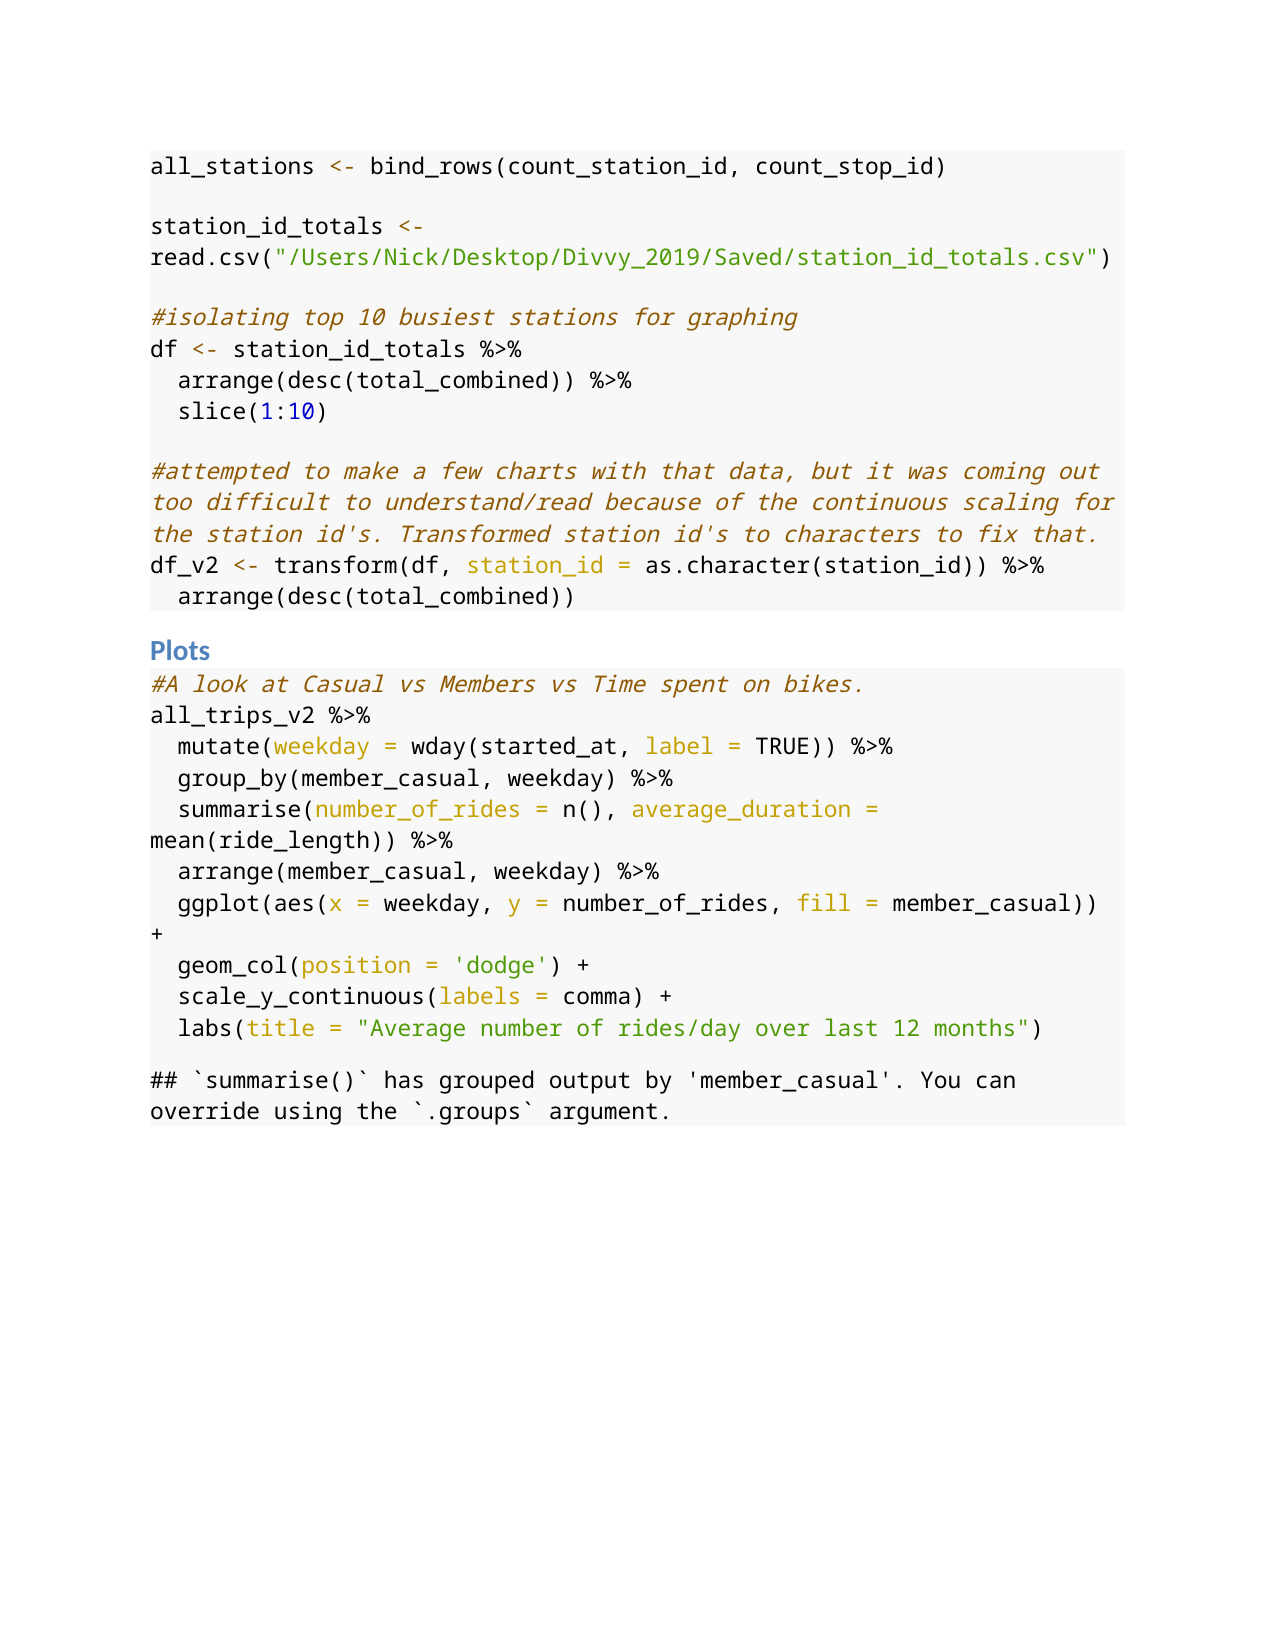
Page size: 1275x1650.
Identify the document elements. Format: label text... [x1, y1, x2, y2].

text #A look at Casual vs Members vs Time spent on bikes. all_trips_v2 %>% mutate(weekday = wday(started_at, label = TRUE)) %>% group_by(member_casual, weekday) %>% summarise(number_of_rides = n(), average_duration = mean(ride_length)) %>% arrange(member_casual, weekday) %>% ggplot(aes(x = weekday, y = number_of_rides, fill = member_casual)) + geom_col(position = 'dodge') + scale_y_continuous(labels = comma) + labs(title = "Average number of rides/day over last 12 months") [164, 668, 1125, 1043]
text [150, 150, 1125, 611]
text ## `summarise()` has grouped output by 'member_casual'. You can override using the `.groups` argument. [150, 1063, 1125, 1126]
subtitle Plots [150, 632, 1125, 668]
